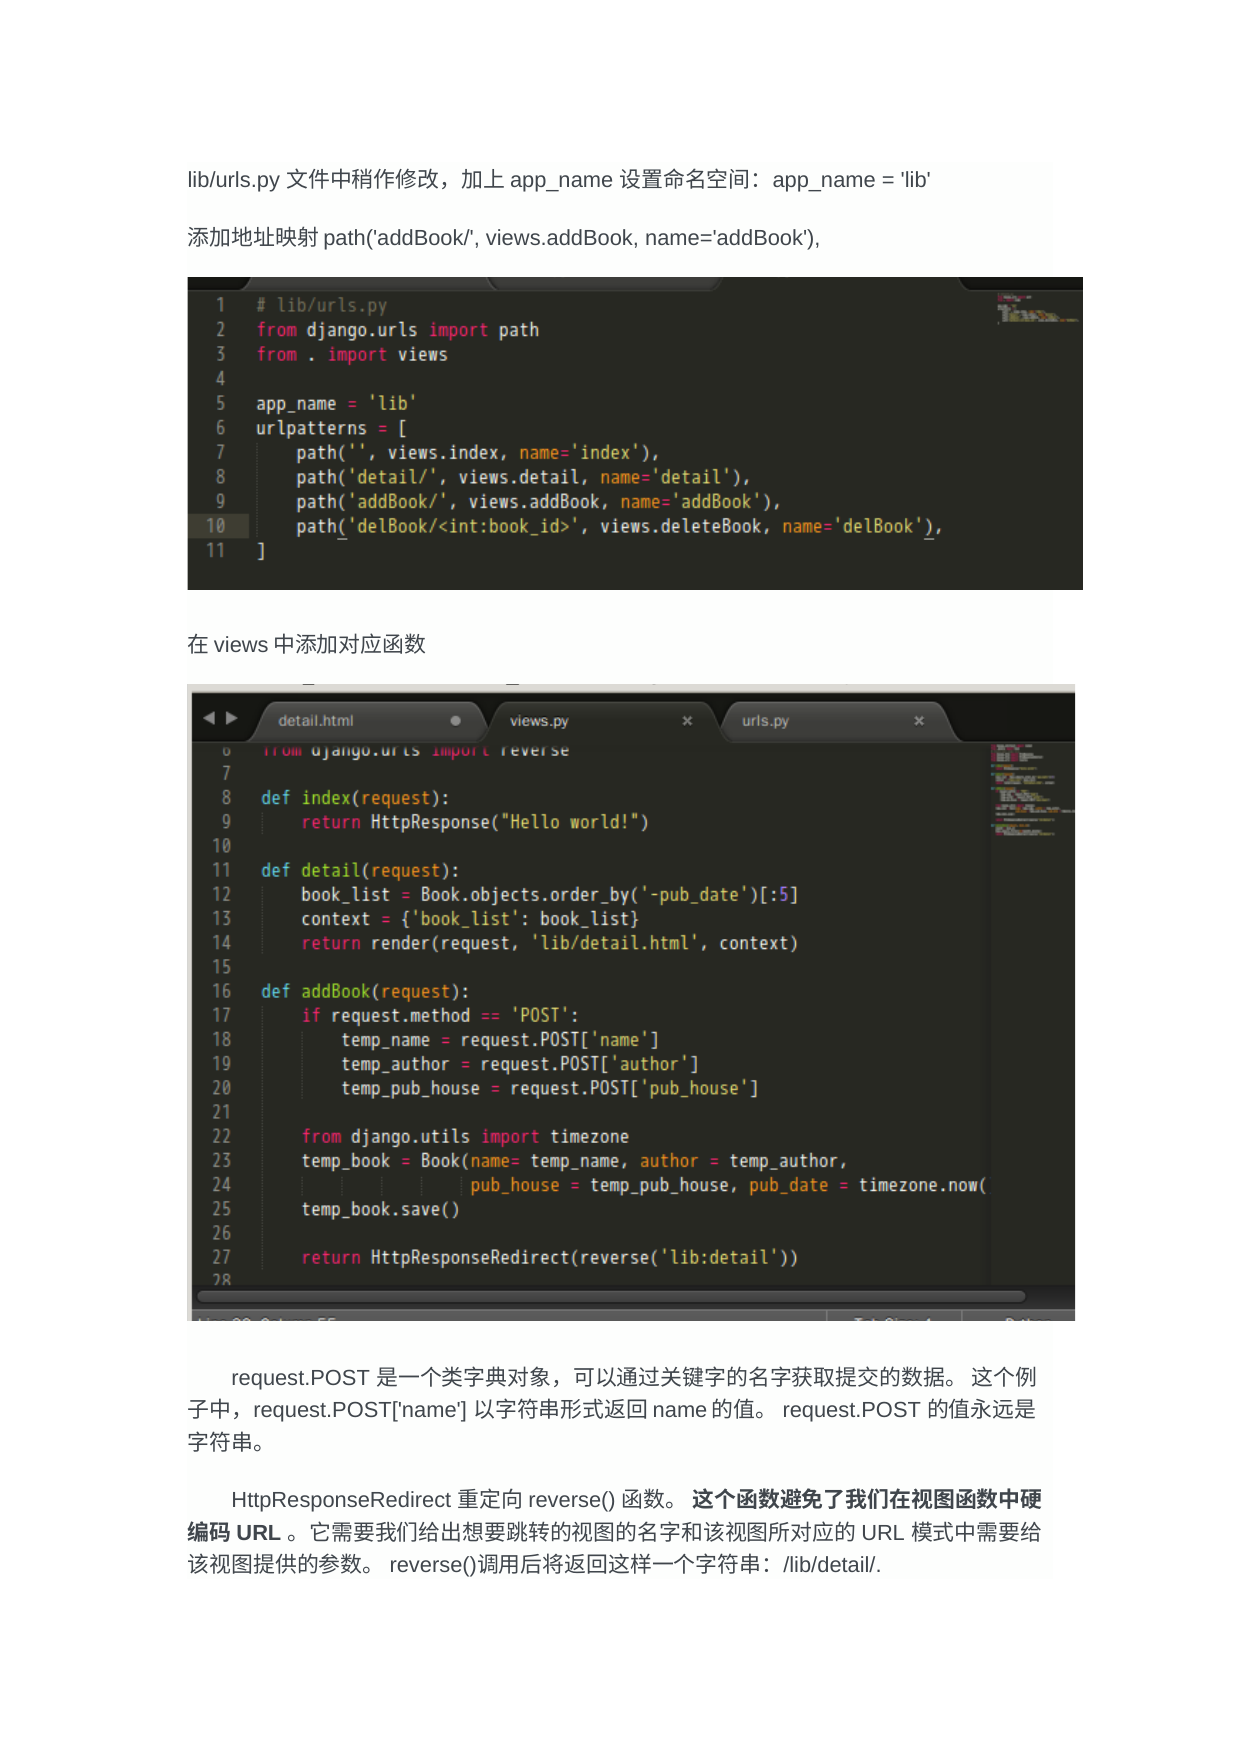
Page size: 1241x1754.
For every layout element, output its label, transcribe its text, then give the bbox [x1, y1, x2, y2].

text 在views中添加对应函数 [187, 627, 1053, 659]
text request.POST 是一个类字典对象，可以通过关键字的名字获取提交的数据。 这个例子中，request.POST['name'] 以字符串形式返回name的值。 request.POST 的值永远是字符串。 [187, 1359, 1053, 1457]
text 添加地址映射path('addBook/', views.addBook, name='addBook'), [187, 219, 1053, 252]
text lib/urls.py 文件中稍作修改，加上 app_name 设置命名空间：app_name = 'lib' [187, 162, 1053, 194]
text HttpResponseRedirect 重定向 reverse() 函数。 这个函数避免了我们在视图函数中硬编码 URL 。它需要我们给出想要跳转的视图的名字和该视图所对应的 URL 模式中需要给该视图提供的参数。 reverse()调用后将返回这样一个字符串：/lib/detail/. [187, 1482, 1053, 1579]
picture [187, 684, 1075, 1321]
picture [187, 277, 1083, 590]
